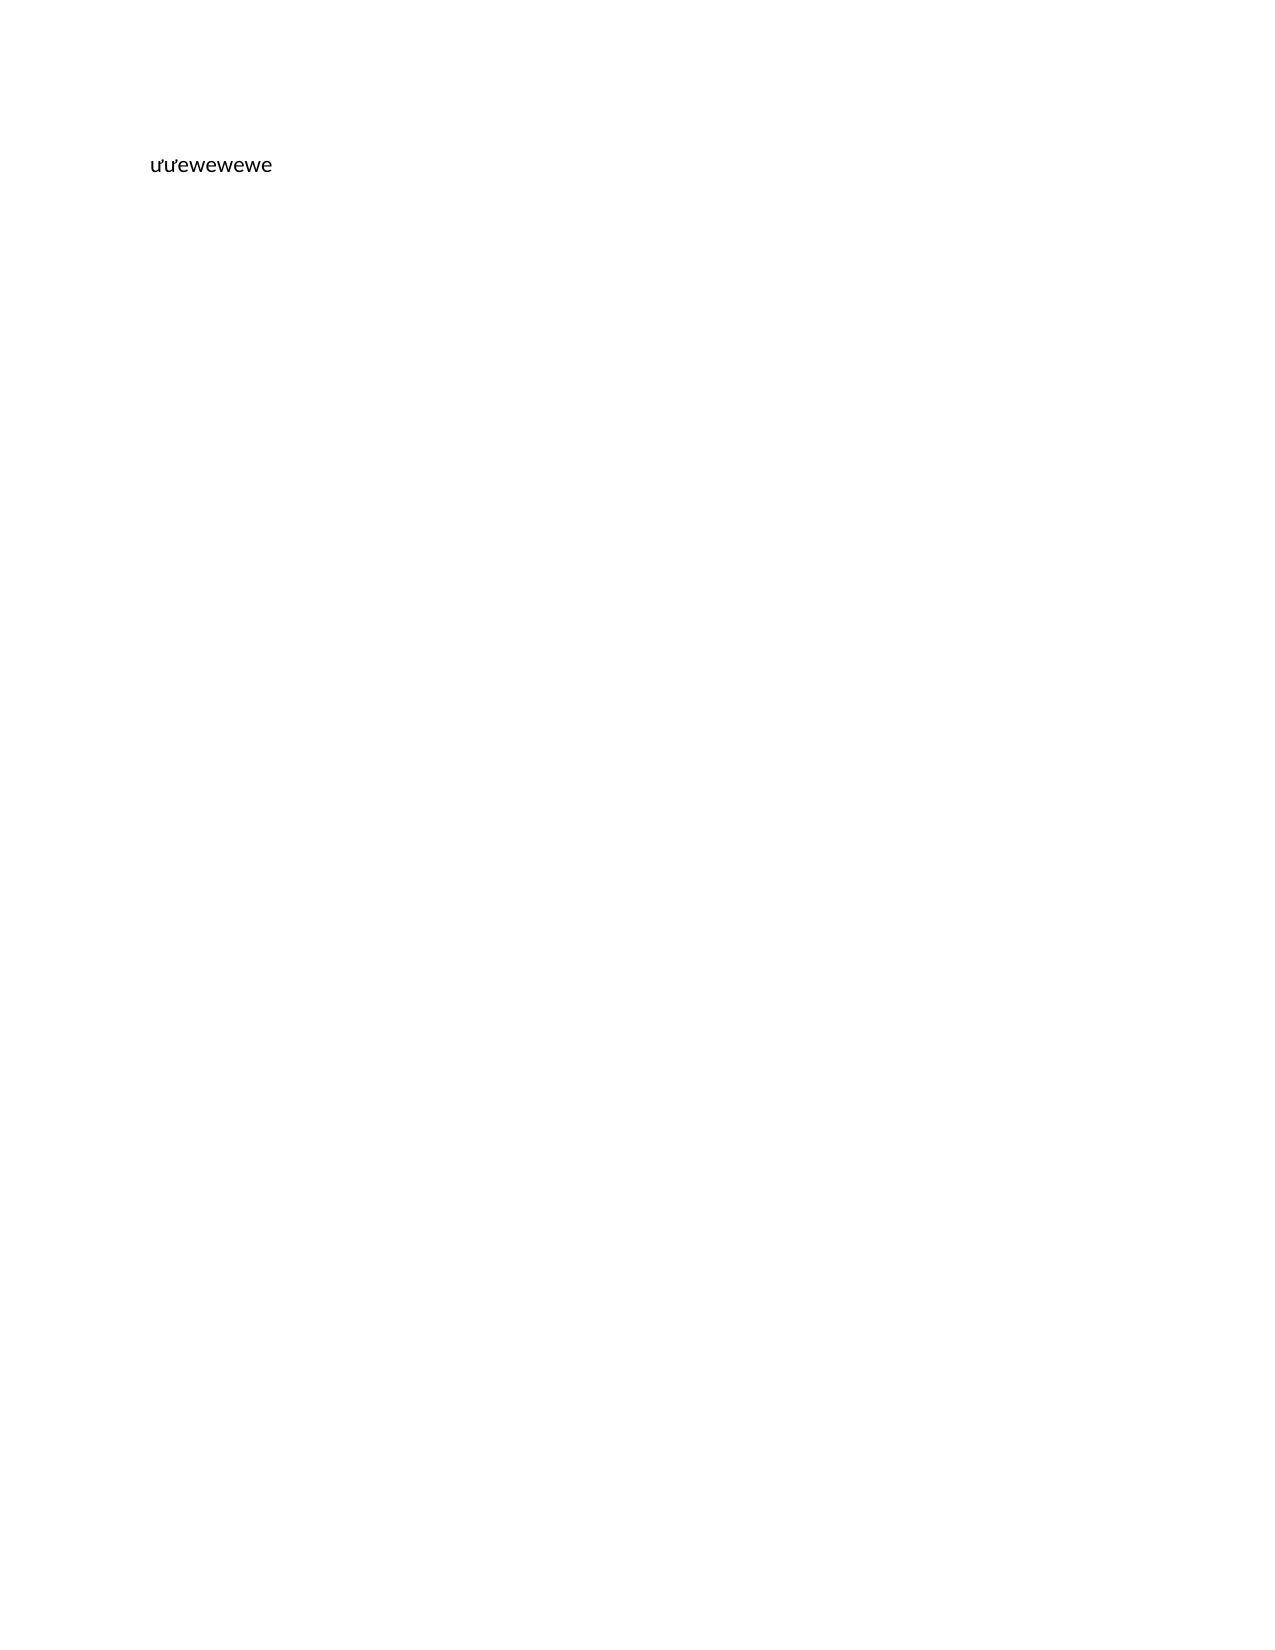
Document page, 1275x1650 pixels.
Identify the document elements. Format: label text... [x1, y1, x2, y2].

text ưưewewewe [150, 150, 1125, 178]
